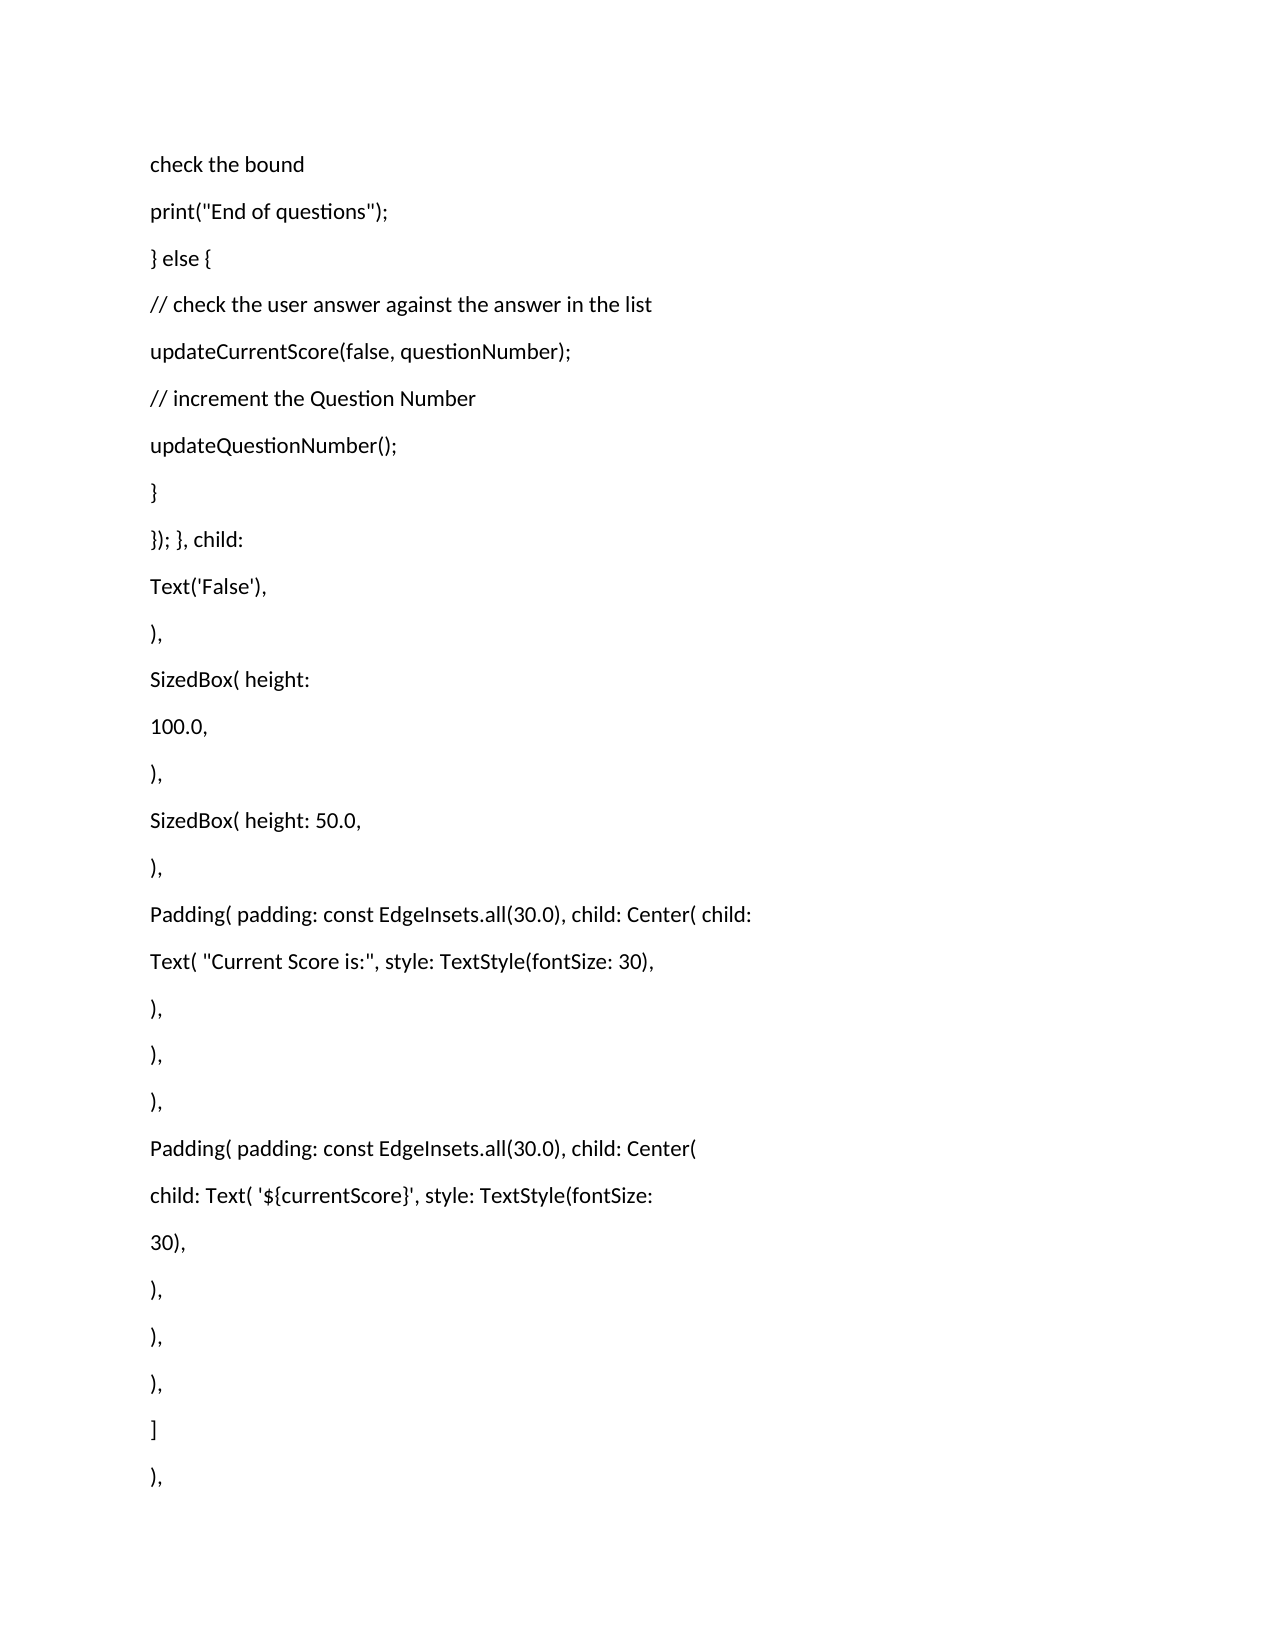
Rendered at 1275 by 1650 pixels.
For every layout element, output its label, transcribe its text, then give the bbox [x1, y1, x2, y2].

text ), [150, 1087, 1125, 1116]
text ), [150, 1462, 1125, 1491]
text ), [150, 1041, 1125, 1069]
text 100.0, [150, 712, 1125, 741]
text SizedBox( height: [150, 666, 1125, 694]
text Padding( padding: const EdgeInsets.all(30.0), child: Center( child: [150, 900, 1125, 928]
text } else { [150, 244, 1125, 272]
text // increment the Question Number [150, 384, 1125, 412]
text // check the user answer against the answer in the list [150, 291, 1125, 319]
text }); }, child: [150, 525, 1125, 553]
text child: Text( '${currentScore}', style: TextStyle(fontSize: [150, 1181, 1125, 1209]
text ), [150, 1322, 1125, 1350]
text ), [150, 994, 1125, 1022]
text check the bound [150, 150, 1125, 178]
text ), [150, 853, 1125, 881]
text } [150, 478, 1125, 506]
text ] [150, 1416, 1125, 1444]
text print("End of questions"); [150, 197, 1125, 225]
text ), [150, 1369, 1125, 1397]
text updateQuestionNumber(); [150, 431, 1125, 459]
text updateCurrentScore(false, questionNumber); [150, 337, 1125, 366]
text ), [150, 759, 1125, 787]
text Text( "Current Score is:", style: TextStyle(fontSize: 30), [150, 947, 1125, 975]
text Text('False'), [150, 572, 1125, 600]
text ), [150, 619, 1125, 647]
text 30), [150, 1228, 1125, 1256]
text Padding( padding: const EdgeInsets.all(30.0), child: Center( [150, 1134, 1125, 1162]
text ), [150, 1275, 1125, 1303]
text SizedBox( height: 50.0, [150, 806, 1125, 834]
